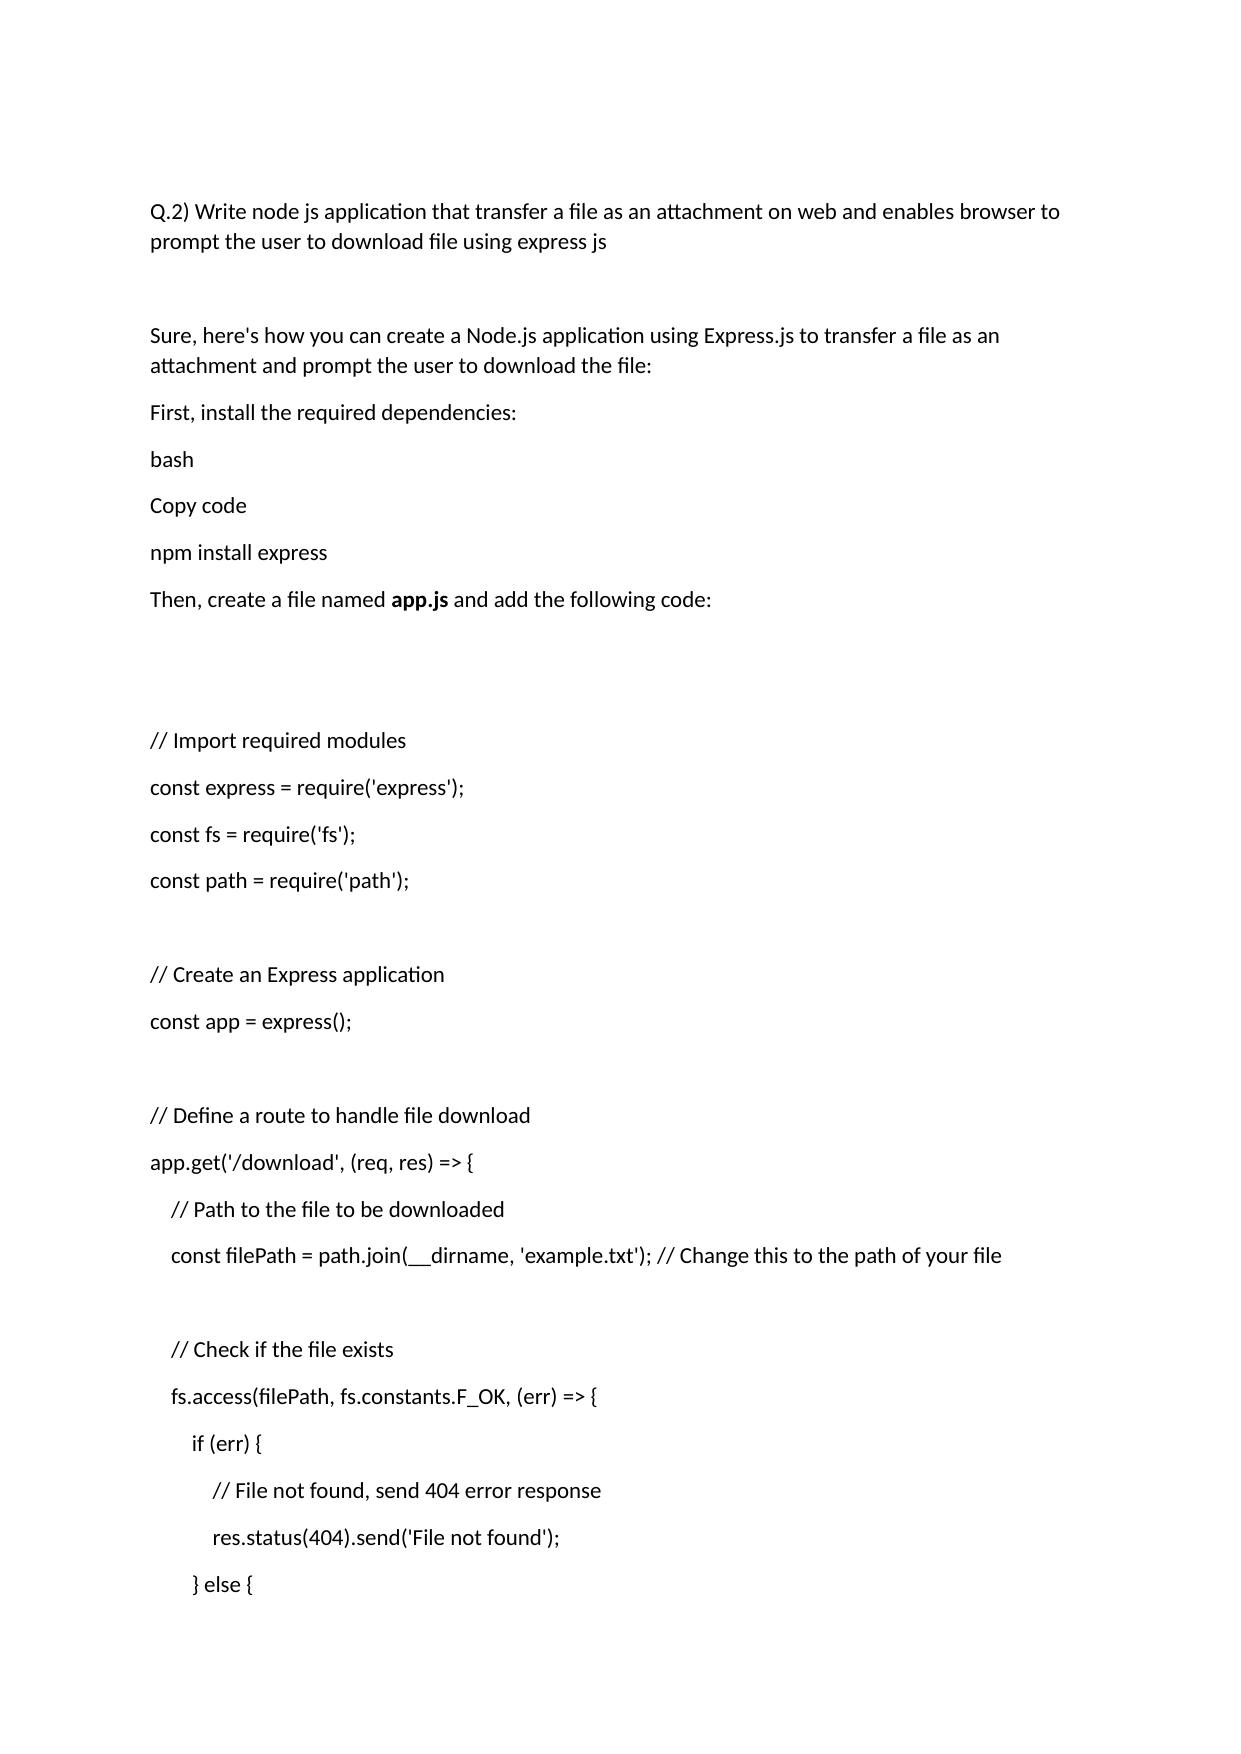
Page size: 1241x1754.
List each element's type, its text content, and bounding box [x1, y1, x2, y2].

text // Define a route to handle file download [150, 1101, 1090, 1129]
text // Path to the file to be downloaded [150, 1195, 1090, 1223]
text // File not found, send 404 error response [150, 1476, 1090, 1504]
text fs.access(filePath, fs.constants.F_OK, (err) => { [150, 1382, 1090, 1410]
text const filePath = path.join(__dirname, 'example.txt'); // Change this to the path of your file [150, 1242, 1090, 1270]
text res.status(404).send('File not found'); [150, 1523, 1090, 1551]
text const fs = require('fs'); [150, 820, 1090, 848]
text npm install express [150, 538, 1090, 567]
text // Create an Express application [150, 960, 1090, 988]
text const app = express(); [150, 1007, 1090, 1035]
text const express = require('express'); [150, 773, 1090, 801]
text app.get('/download', (req, res) => { [150, 1148, 1090, 1176]
text const path = require('path'); [150, 867, 1090, 895]
text bash [150, 445, 1090, 473]
text // Check if the file exists [150, 1335, 1090, 1363]
text Sure, here's how you can create a Node.js application using Express.js to transfer a file as an attachment and prompt the user to download the file: [150, 321, 1090, 379]
text if (err) { [150, 1429, 1090, 1457]
text First, install the required dependencies: [150, 398, 1090, 426]
text Q.2) Write node js application that transfer a file as an attachment on web and enables browser to prompt the user to download file using express js [150, 197, 1090, 255]
text Copy code [150, 492, 1090, 520]
text // Import required modules [150, 726, 1090, 754]
text Then, create a file named app.js and add the following code: [150, 585, 1090, 613]
text } else { [150, 1570, 1090, 1598]
